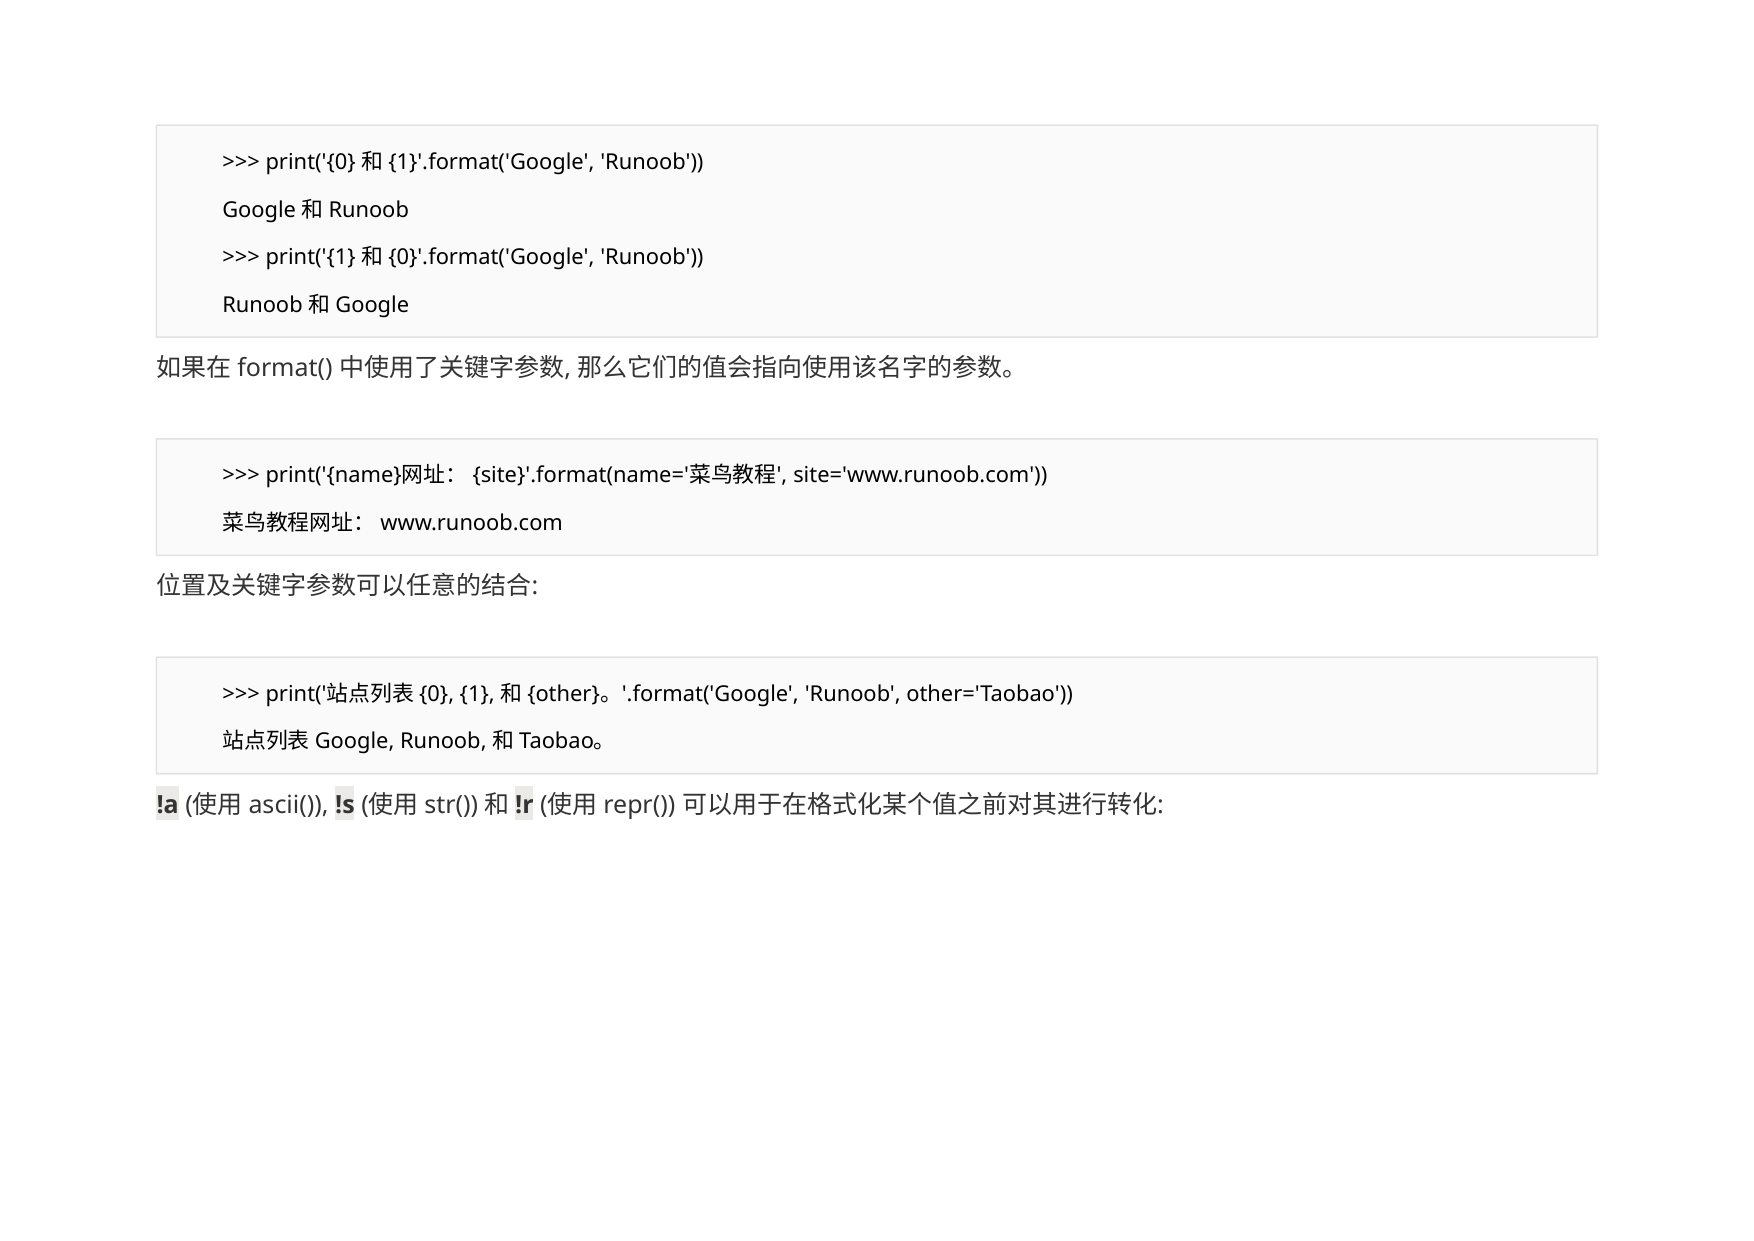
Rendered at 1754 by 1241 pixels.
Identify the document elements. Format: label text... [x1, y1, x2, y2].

text 位置及关键字参数可以任意的结合: [531, 566, 1597, 602]
text 如果在 format() 中使用了关键字参数, 那么它们的值会指向使用该名字的参数。 [156, 347, 1597, 384]
text !a (使用 ascii()), !s (使用 str()) 和 !r (使用 repr()) 可以用于在格式化某个值之前对其进行转化: [1157, 784, 1597, 820]
